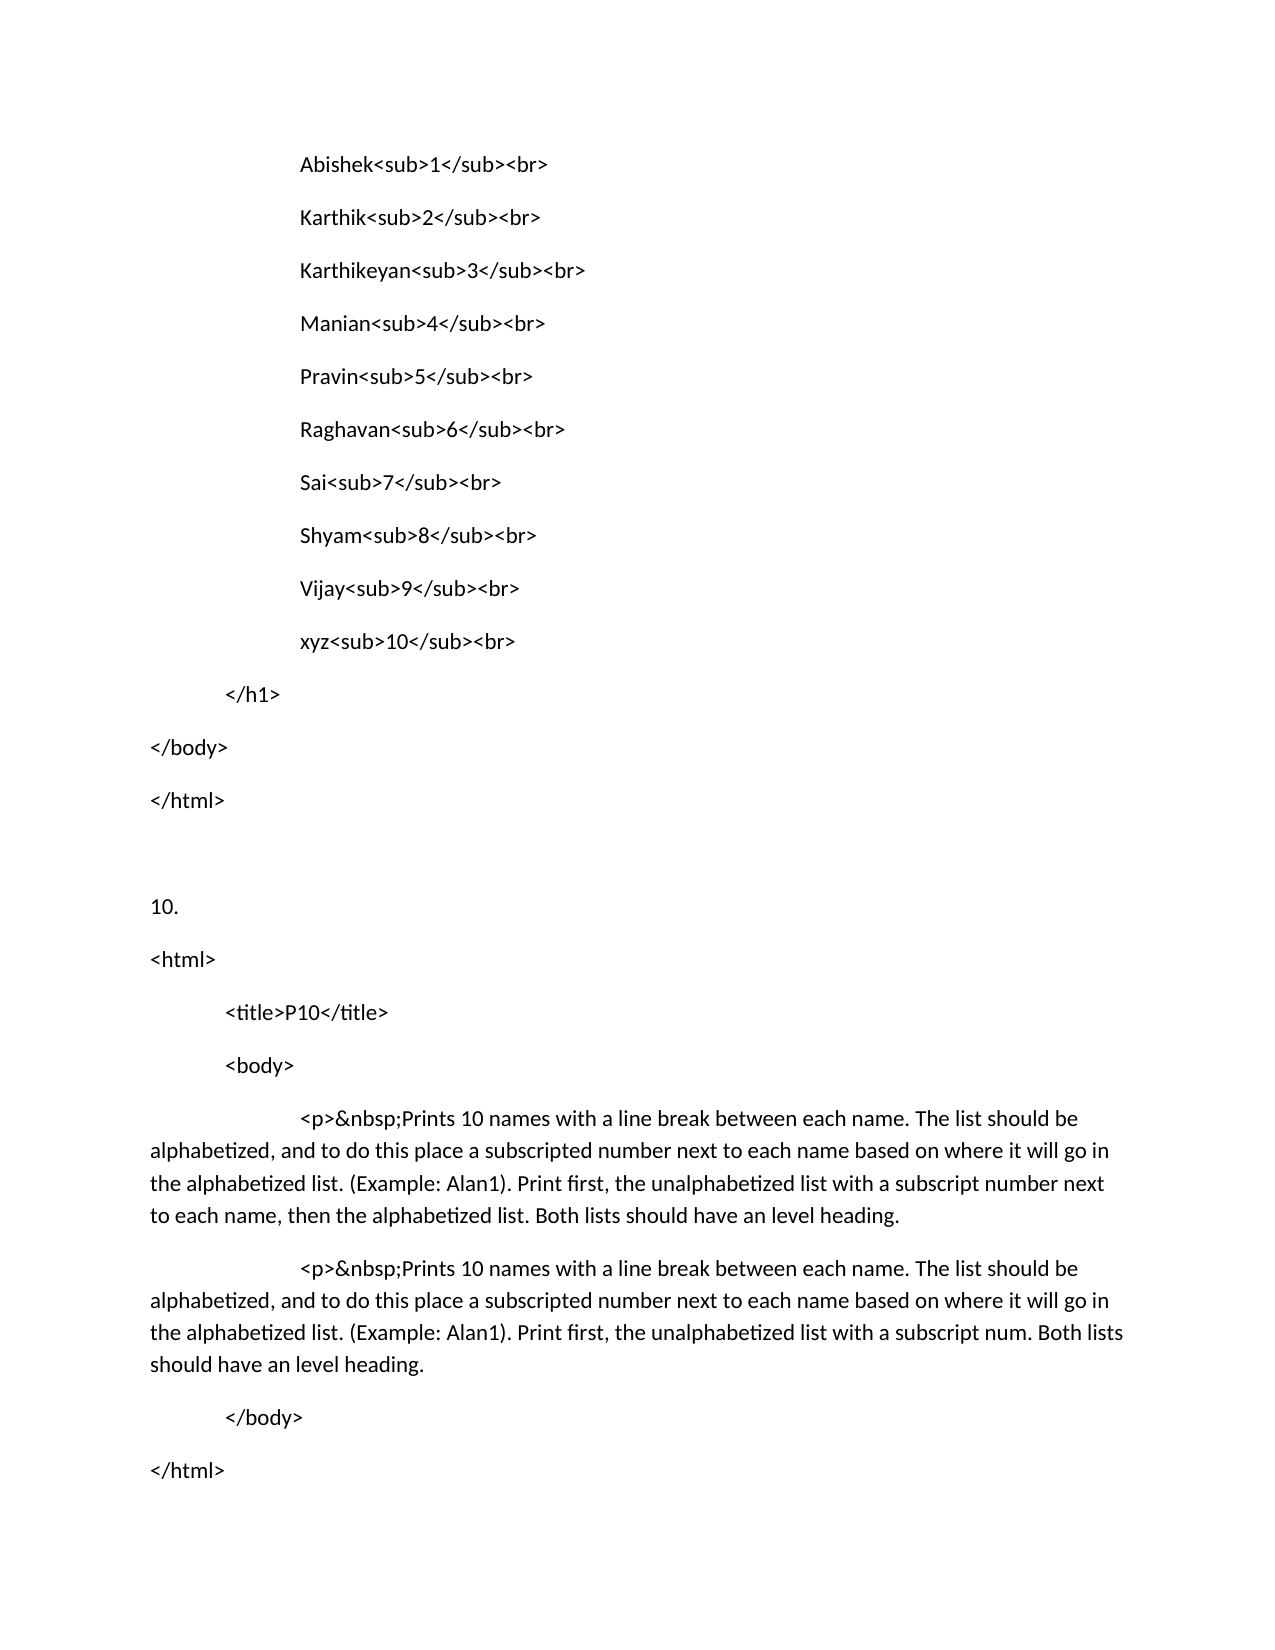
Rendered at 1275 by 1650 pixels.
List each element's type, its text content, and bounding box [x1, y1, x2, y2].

text </body> [150, 733, 1125, 761]
text Shyam<sub>8</sub><br> [150, 521, 1125, 549]
text Karthik<sub>2</sub><br> [150, 203, 1125, 231]
text <p>&nbsp;Prints 10 names with a line break between each name. The list should be alphabetized, and to do this place a subscripted number next to each name based on where it will go in the alphabetized list. (Example: Alan1). Print first, the unalphabetized list with a subscript number next to each name, then the alphabetized list. Both lists should have an level heading. [150, 1104, 1125, 1229]
text <p>&nbsp;Prints 10 names with a line break between each name. The list should be alphabetized, and to do this place a subscripted number next to each name based on where it will go in the alphabetized list. (Example: Alan1). Print first, the unalphabetized list with a subscript num. Both lists should have an level heading. [150, 1254, 1125, 1378]
text Sai<sub>7</sub><br> [150, 468, 1125, 496]
text Karthikeyan<sub>3</sub><br> [150, 256, 1125, 284]
text <html> [150, 945, 1125, 973]
text Vijay<sub>9</sub><br> [150, 574, 1125, 602]
text <title>P10</title> [150, 998, 1125, 1026]
text </html> [150, 1457, 1125, 1484]
text Abishek<sub>1</sub><br> [150, 150, 1125, 178]
text </body> [150, 1403, 1125, 1432]
text <body> [150, 1051, 1125, 1079]
text </html> [150, 786, 1125, 814]
text </h1> [150, 680, 1125, 708]
text Manian<sub>4</sub><br> [150, 309, 1125, 337]
text xyz<sub>10</sub><br> [150, 627, 1125, 655]
text Pravin<sub>5</sub><br> [150, 362, 1125, 390]
text 10. [150, 892, 1125, 920]
text Raghavan<sub>6</sub><br> [150, 415, 1125, 443]
